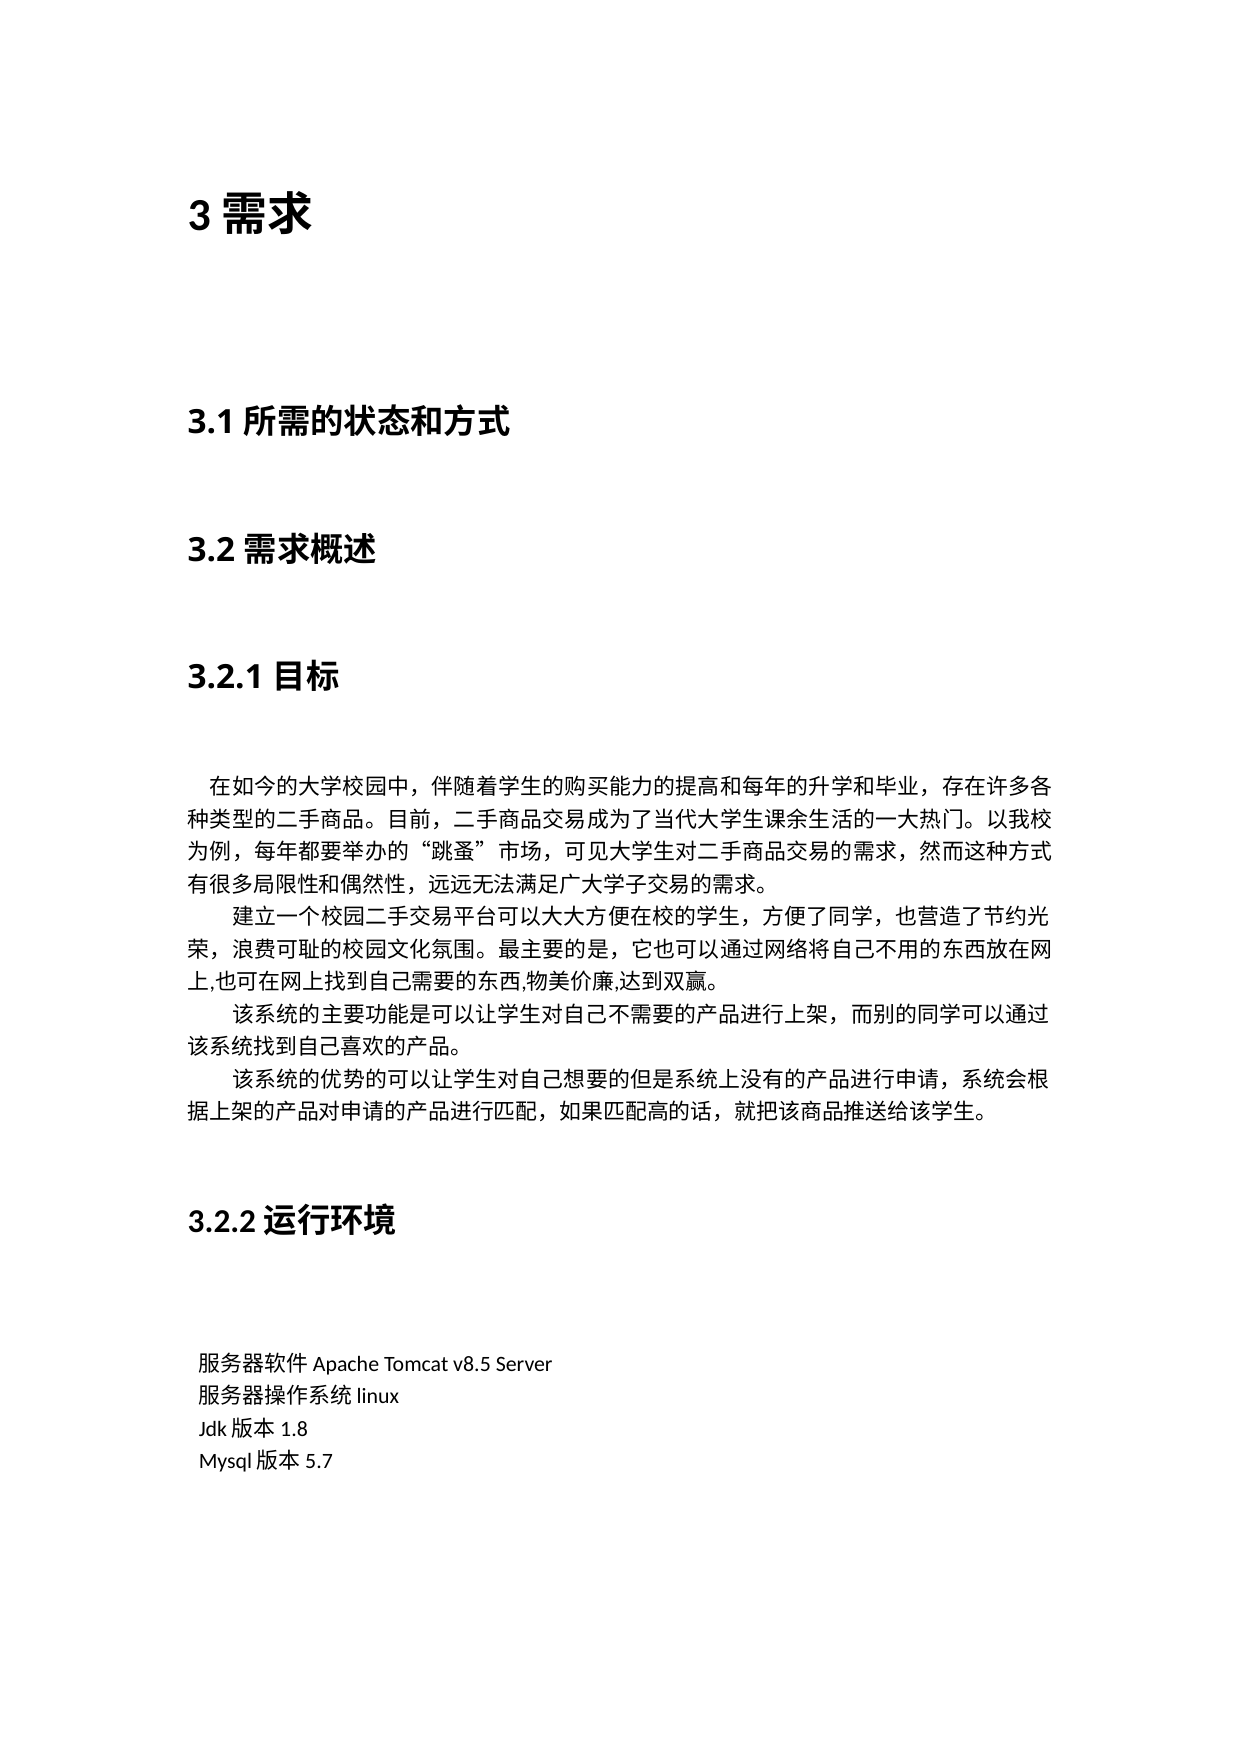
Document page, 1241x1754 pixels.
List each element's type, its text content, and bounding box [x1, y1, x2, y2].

subtitle 3.1 所需的状态和方式 [187, 387, 1053, 452]
text 服务器软件 Apache Tomcat v8.5 Server [187, 1346, 1053, 1378]
subtitle 3.2.1 目标 [187, 641, 1053, 706]
text Jdk版本 1.8 [187, 1411, 1053, 1443]
subtitle 3.2.2 运行环境 [187, 1186, 1053, 1251]
text 该系统的优势的可以让学生对自己想要的但是系统上没有的产品进行申请，系统会根据上架的产品对申请的产品进行匹配，如果匹配高的话，就把该商品推送给该学生。 [187, 1061, 1053, 1126]
text 建立一个校园二手交易平台可以大大方便在校的学生，方便了同学，也营造了节约光荣，浪费可耻的校园文化氛围。最主要的是，它也可以通过网络将自己不用的东西放在网上,也可在网上找到自己需要的东西,物美价廉,达到双赢。 [187, 899, 1053, 996]
text 服务器操作系统 linux [187, 1378, 1053, 1411]
text 该系统的主要功能是可以让学生对自己不需要的产品进行上架，而别的同学可以通过该系统找到自己喜欢的产品。 [187, 996, 1053, 1061]
subtitle 3.2 需求概述 [187, 514, 1053, 579]
text 在如今的大学校园中，伴随着学生的购买能力的提高和每年的升学和毕业，存在许多各种类型的二手商品。目前，二手商品交易成为了当代大学生课余生活的一大热门。以我校为例，每年都要举办的“跳蚤”市场，可见大学生对二手商品交易的需求，然而这种方式有很多局限性和偶然性，远远无法满足广大学子交易的需求。 [187, 769, 1053, 899]
subtitle 3 需求 [187, 162, 1053, 259]
text Mysql版本 5.7 [187, 1443, 1053, 1476]
